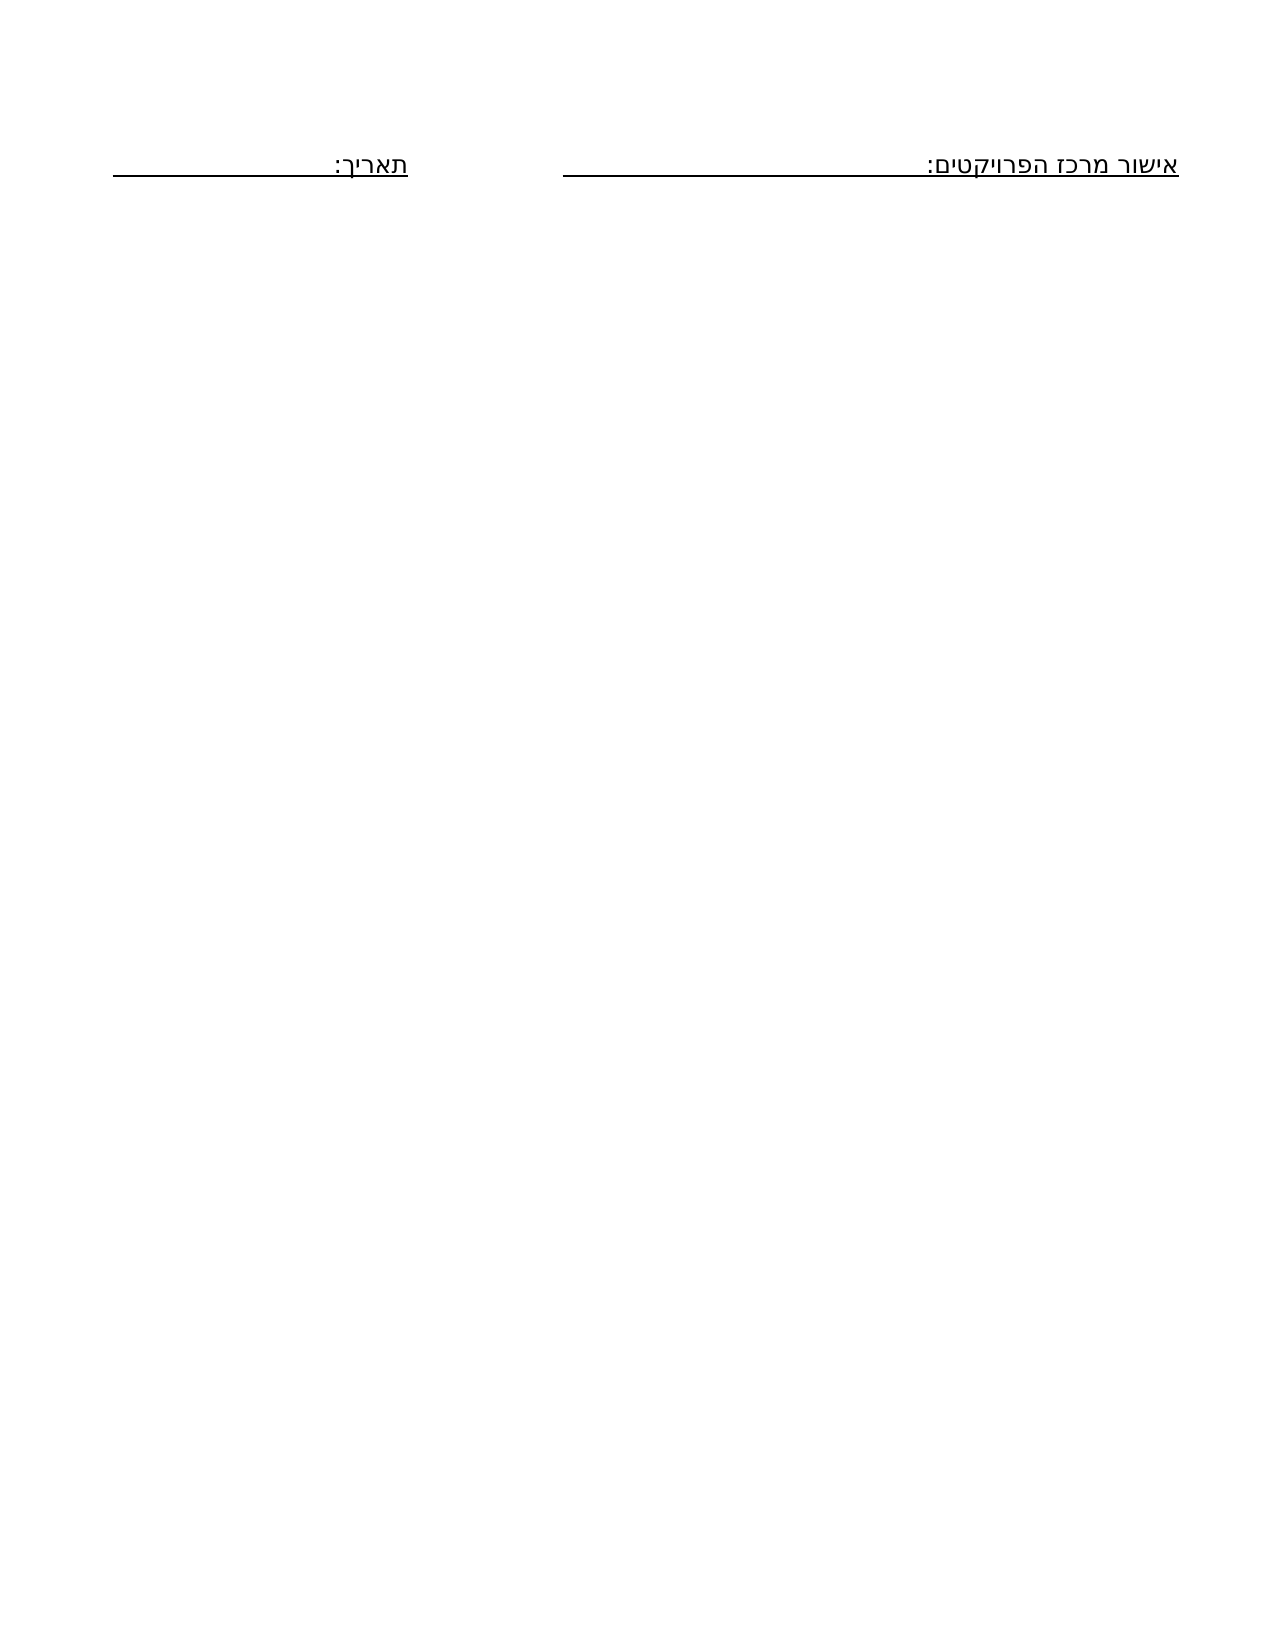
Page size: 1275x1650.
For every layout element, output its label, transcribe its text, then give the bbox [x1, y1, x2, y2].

text אישור מרכז הפרויקטים: תאריך: [112, 150, 1178, 179]
